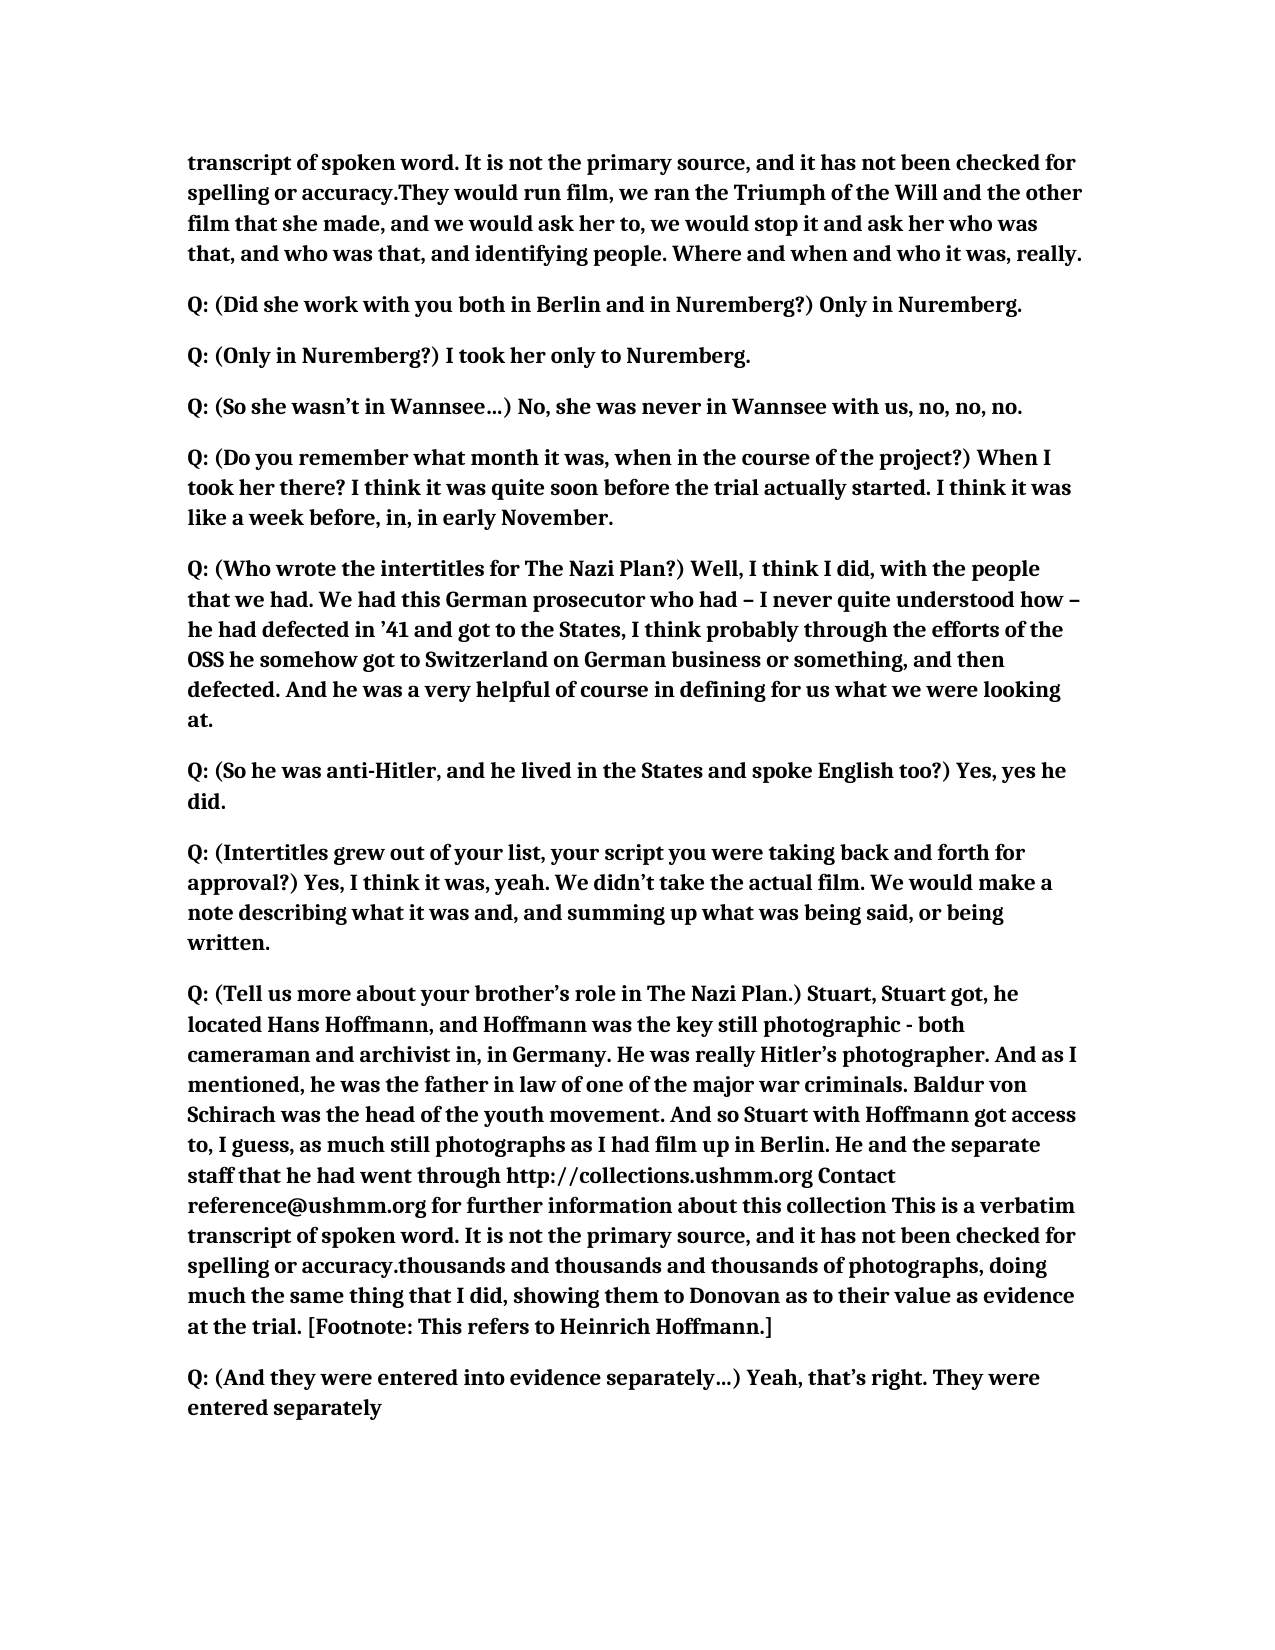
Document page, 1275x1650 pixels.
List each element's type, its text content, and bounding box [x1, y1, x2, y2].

text Q: (Do you remember what month it was, when in the course of the project?) When I took her there? I think it was quite soon before the trial actually started. I think it was like a week before, in, in early November. [187, 445, 1087, 532]
text Q: (So she wasn’t in Wannsee…) No, she was never in Wannsee with us, no, no, no. [187, 394, 1087, 420]
text Q: (Tell us more about your brother’s role in The Nazi Plan.) Stuart, Stuart got, he located Hans Hoffmann, and Hoffmann was the key still photographic - both cameraman and archivist in, in Germany. He was really Hitler’s photographer. And as I mentioned, he was the father in law of one of the major war criminals. Baldur von Schirach was the head of the youth movement. And so Stuart with Hoffmann got access to, I guess, as much still photographs as I had film up in Berlin. He and the separate staff that he had went through http://collections.ushmm.org Contact reference@ushmm.org for further information about this collection This is a verbatim transcript of spoken word. It is not the primary source, and it has not been checked for spelling or accuracy.thousands and thousands and thousands of photographs, doing much the same thing that I did, showing them to Donovan as to their value as evidence at the trial. [Footnote: This refers to Heinrich Hoffmann.] [187, 981, 1087, 1340]
text Q: (Who wrote the intertitles for The Nazi Plan?) Well, I think I did, with the people that we had. We had this German prosecutor who had – I never quite understood how – he had defected in ’41 and got to the States, I think probably through the efforts of the OSS he somehow got to Switzerland on German business or something, and then defected. And he was a very helpful of course in defining for us what we were looking at. [187, 556, 1087, 734]
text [187, 150, 1087, 267]
text Q: (So he was anti-Hitler, and he lived in the States and spoke English too?) Yes, yes he did. [187, 758, 1087, 815]
text Q: (And they were entered into evidence separately…) Yeah, that’s right. They were entered separately [187, 1364, 1087, 1421]
text Q: (Did she work with you both in Berlin and in Nuremberg?) Only in Nuremberg. [187, 292, 1087, 318]
text Q: (Only in Nuremberg?) I took her only to Nuremberg. [187, 343, 1087, 369]
text Q: (Intertitles grew out of your list, your script you were taking back and forth for approval?) Yes, I think it was, yeah. We didn’t take the actual film. We would make a note describing what it was and, and summing up what was being said, or being written. [187, 839, 1087, 957]
